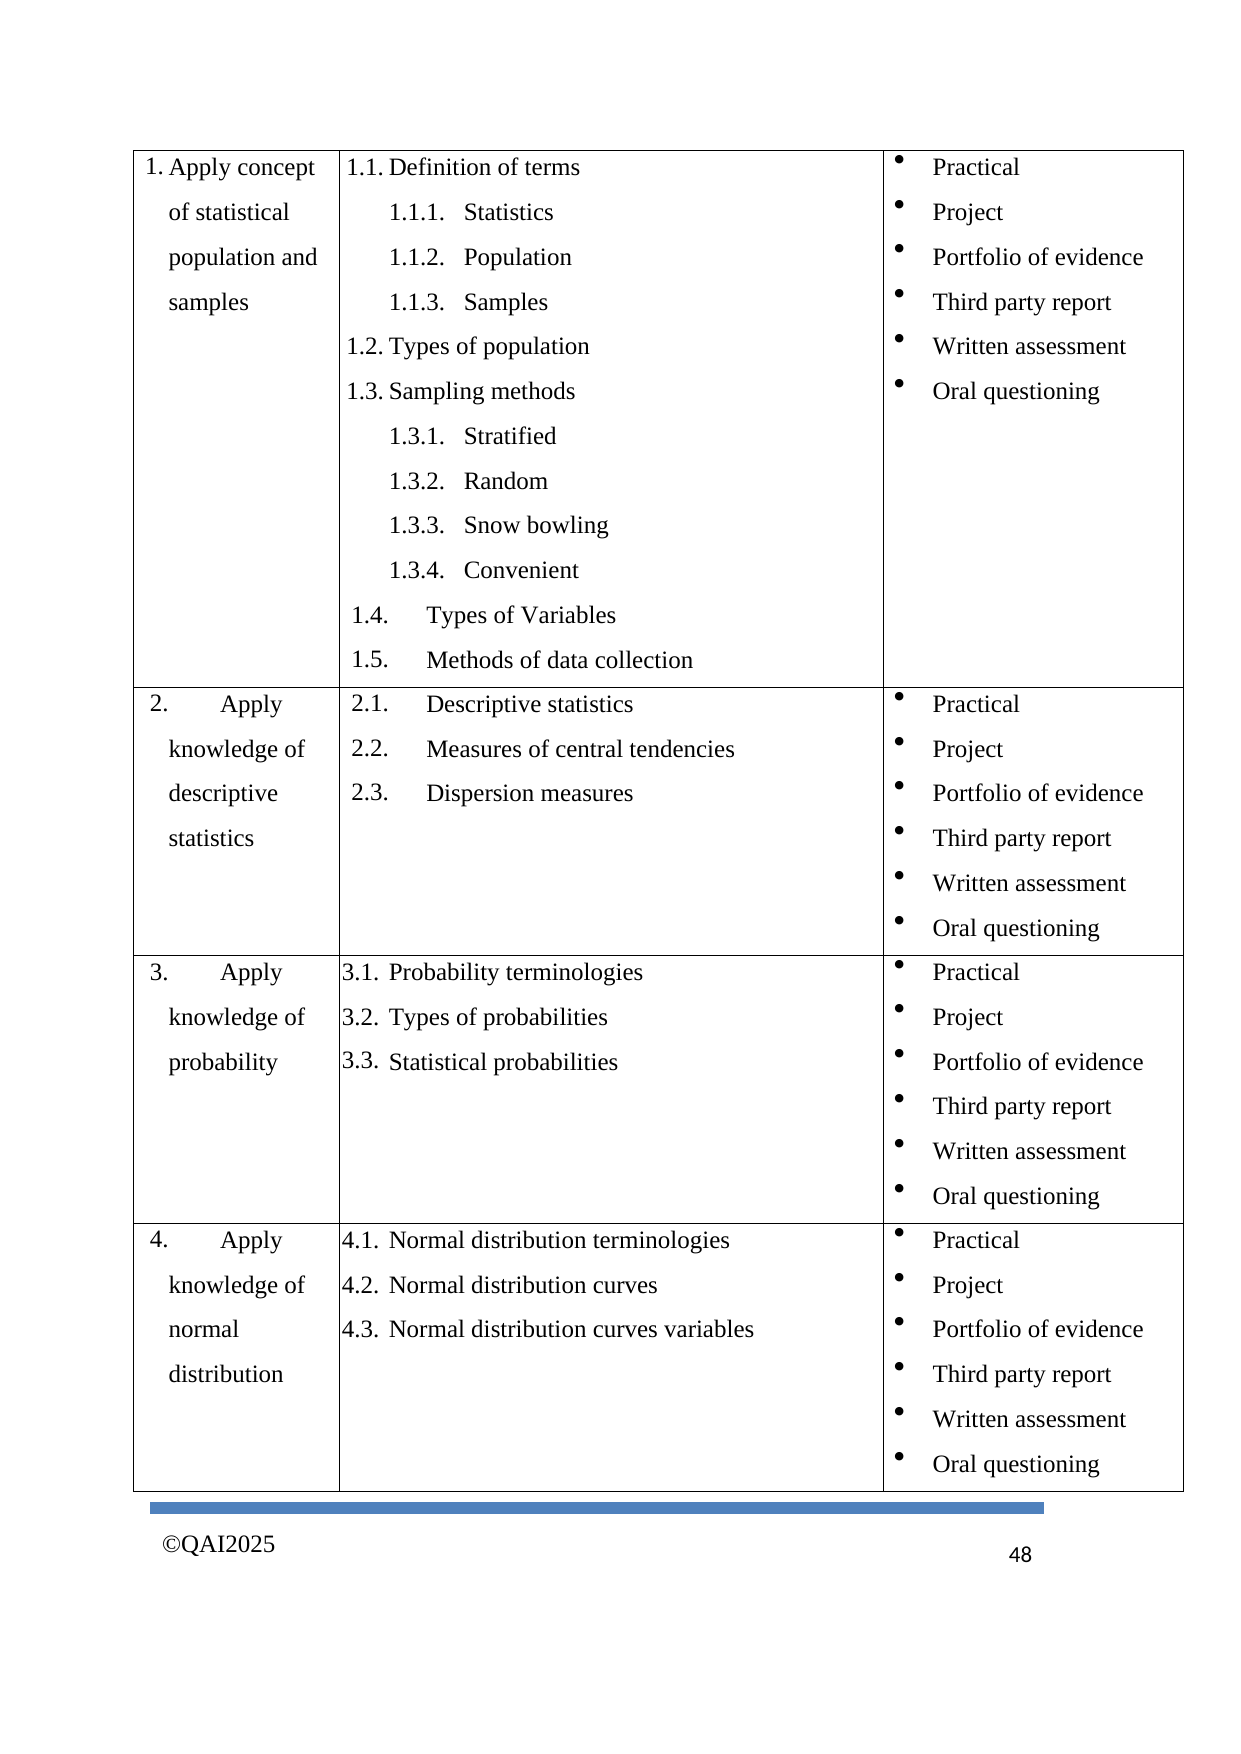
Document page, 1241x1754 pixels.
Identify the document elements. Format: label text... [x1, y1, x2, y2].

table_cell Apply knowledge of probability [134, 956, 339, 1223]
table_cell Descriptive statistics Measures of central tendencies Dispersion measures [340, 688, 883, 955]
table_cell Definition of terms Statistics Population Samples Types of population Sampling methods Stratified Random Snow bowling Convenient Types of Variables Methods of data collection [340, 151, 883, 687]
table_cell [884, 1224, 1183, 1491]
table_cell Apply concept of statistical population and samples [134, 151, 339, 687]
table_cell Practical Project Portfolio of evidence Third party report Written assessment Oral questioning [884, 688, 1183, 955]
table_cell Practical Project Portfolio of evidence Third party report Written assessment Oral questioning [884, 151, 1183, 687]
table_cell Practical Project Portfolio of evidence Third party report Written assessment Oral questioning [884, 956, 1183, 1223]
table_cell Apply knowledge of descriptive statistics [134, 688, 339, 955]
table_cell Probability terminologies Types of probabilities Statistical probabilities [340, 956, 883, 1223]
table_cell Apply knowledge of normal distribution [134, 1224, 339, 1491]
table_cell Normal distribution terminologies Normal distribution curves Normal distribution curves variables [340, 1224, 883, 1491]
